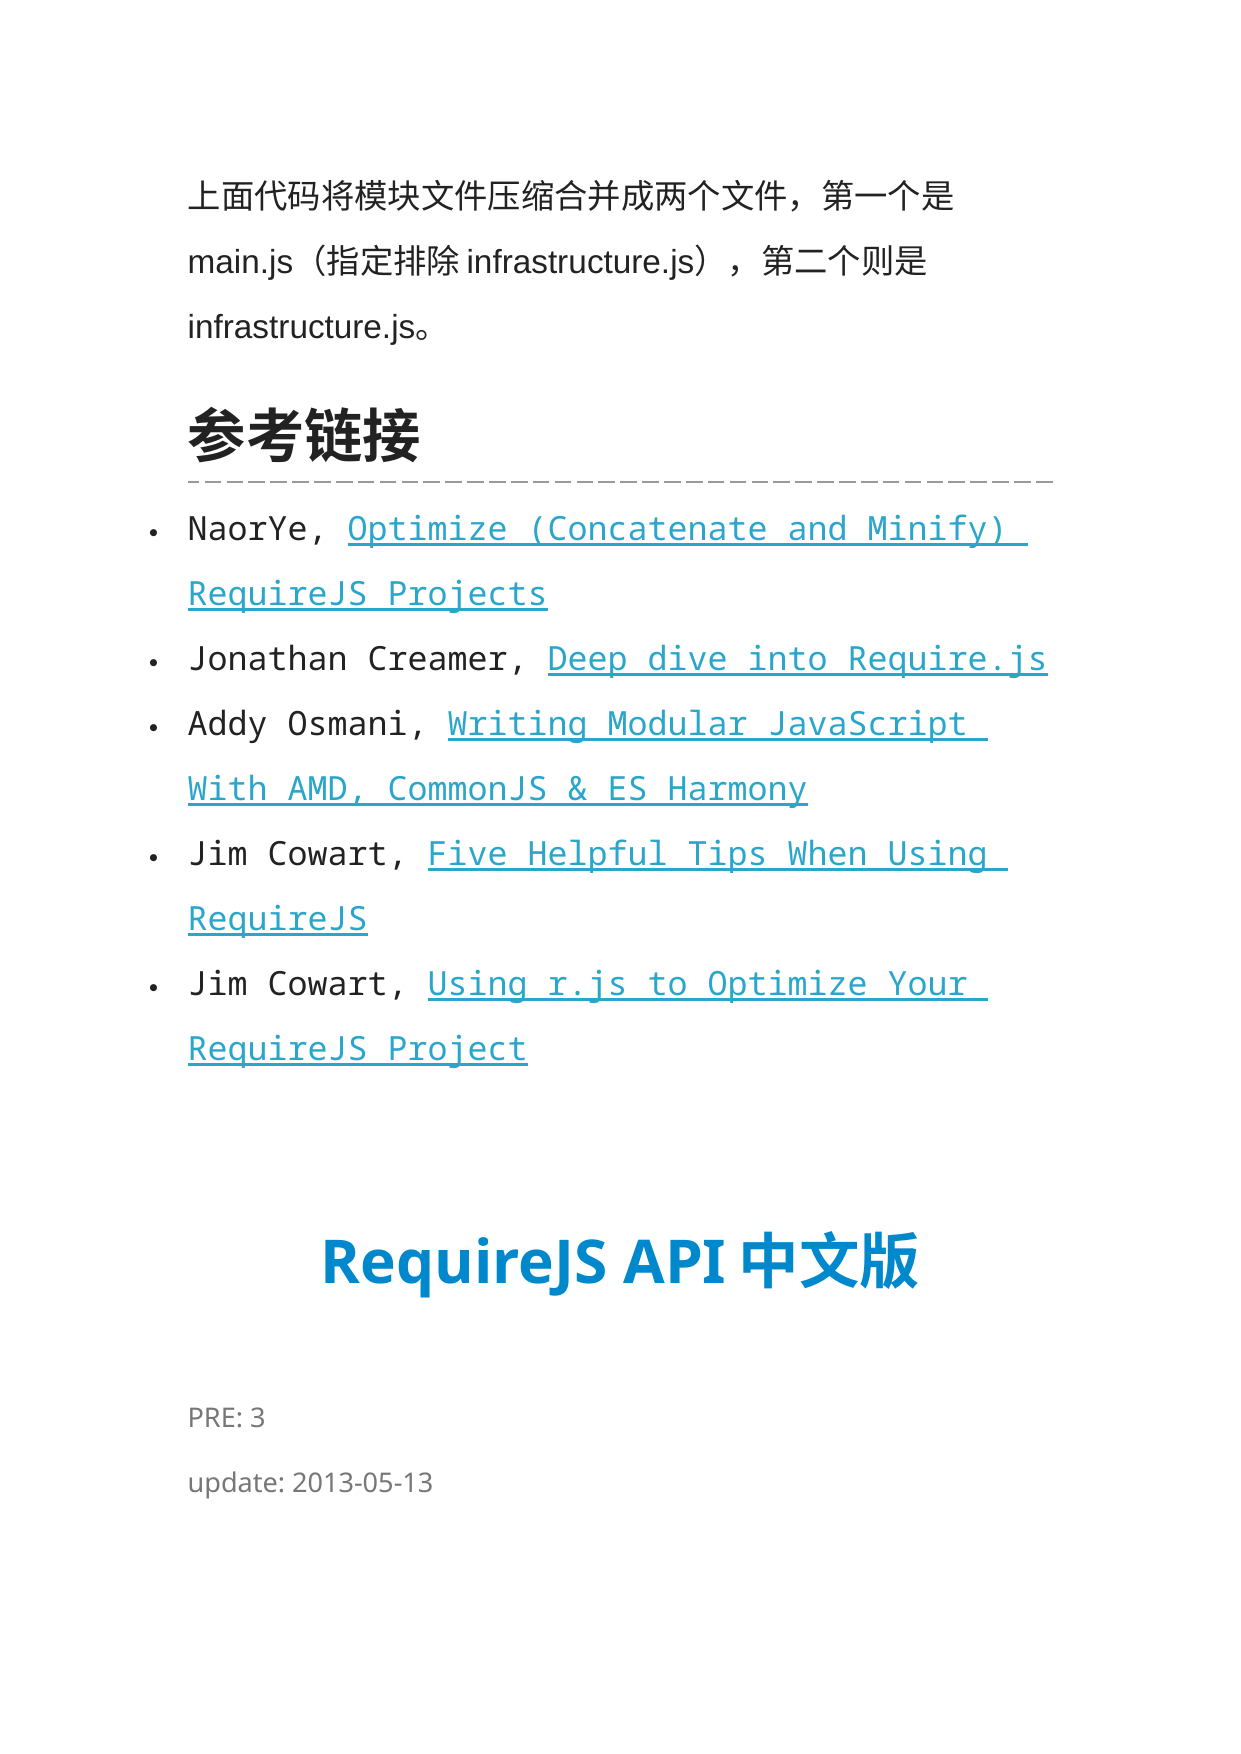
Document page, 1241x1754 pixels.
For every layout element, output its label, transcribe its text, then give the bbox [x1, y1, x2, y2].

list Jim Cowart, Using r.js to Optimize Your RequireJS Project [150, 950, 1053, 1080]
subtitle 参考链接 [187, 383, 1053, 483]
text 上面代码将模块文件压缩合并成两个文件，第一个是main.js（指定排除infrastructure.js），第二个则是infrastructure.js。 [187, 162, 1053, 357]
list Jonathan Creamer, Deep dive into Require.js [150, 625, 1053, 690]
text PRE: 3 update: 2013-05-13 [187, 1384, 1053, 1514]
list Addy Osmani, Writing Modular JavaScript With AMD, CommonJS & ES Harmony [150, 690, 1053, 820]
list Jim Cowart, Five Helpful Tips When Using RequireJS [150, 820, 1053, 950]
list NaorYe, Optimize (Concatenate and Minify) RequireJS Projects [150, 495, 1053, 625]
subtitle RequireJS API中文版 [187, 1209, 1053, 1306]
